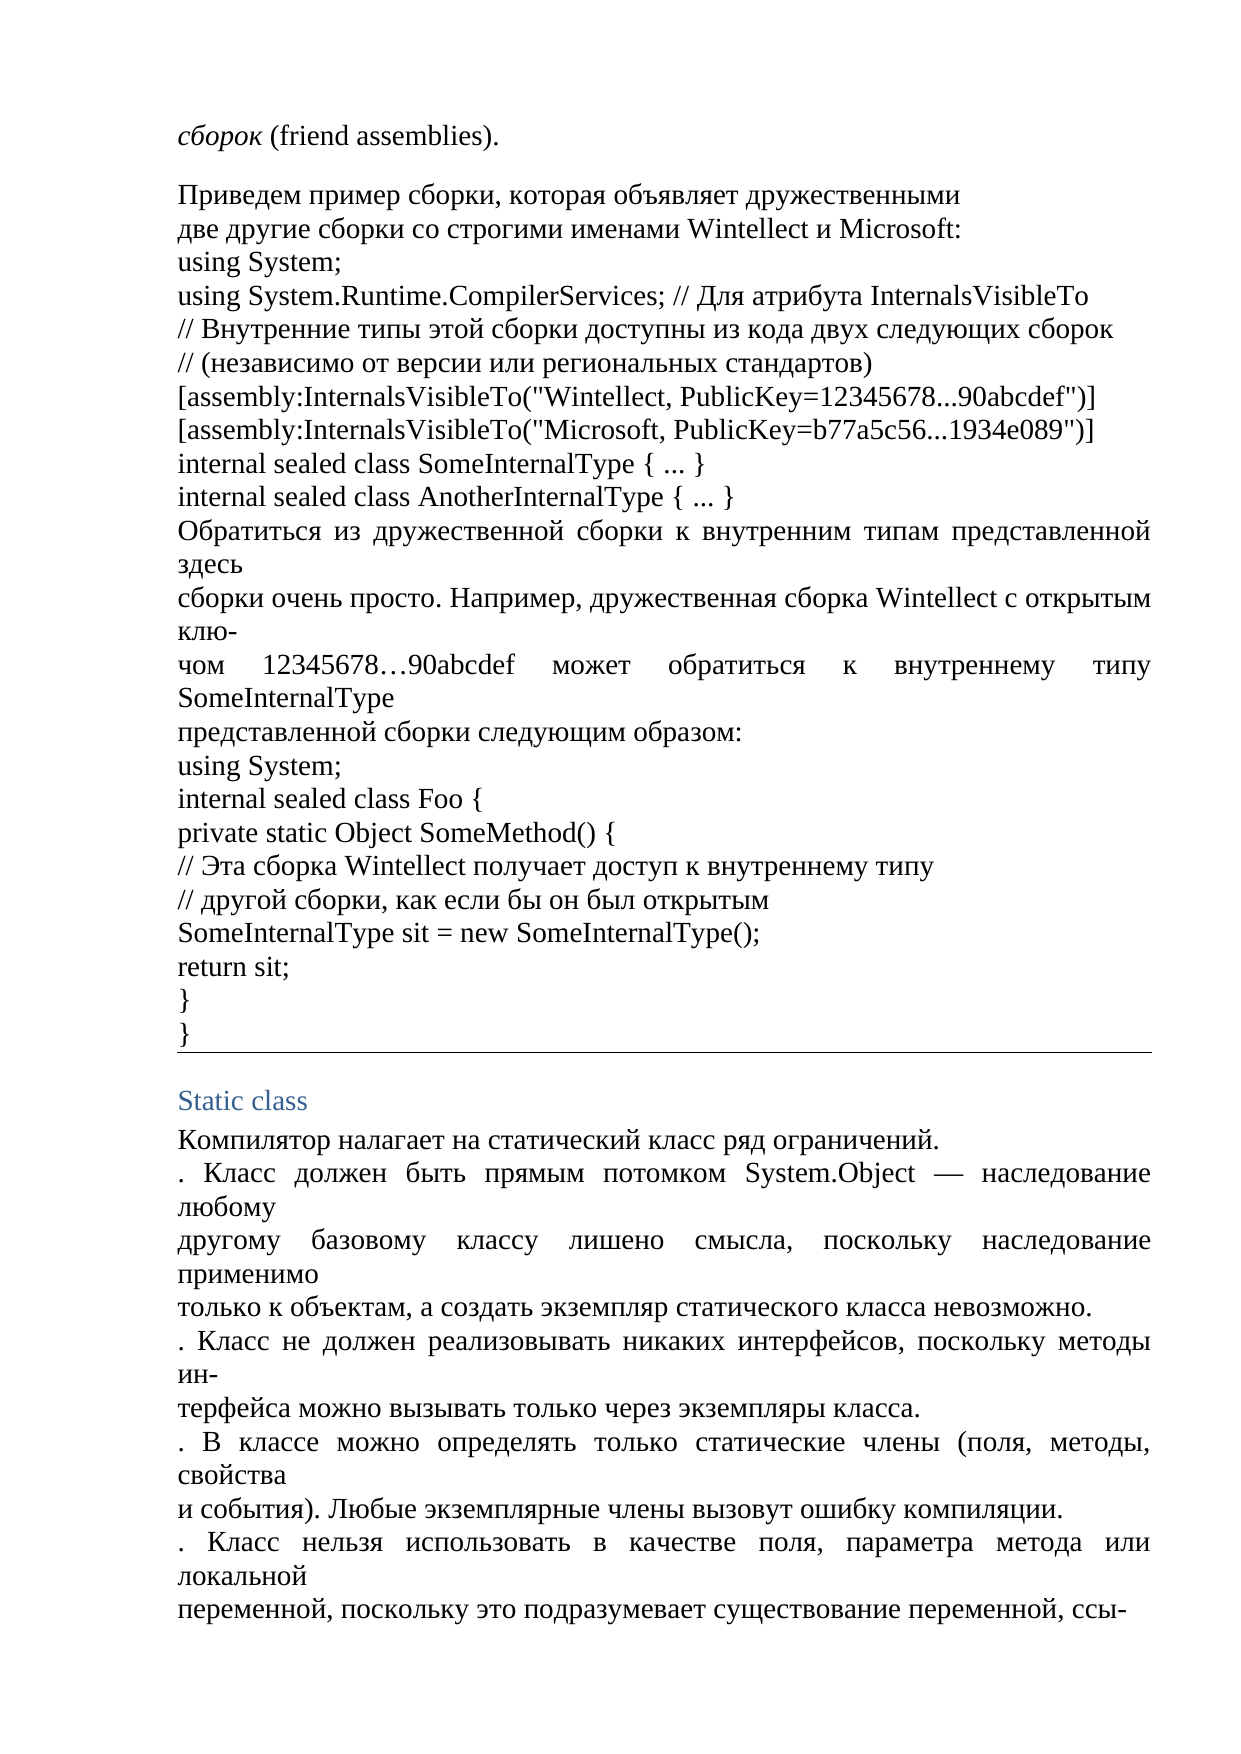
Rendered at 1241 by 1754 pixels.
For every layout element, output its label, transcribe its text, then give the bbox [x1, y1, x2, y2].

text internal sealed class SomeInternalType { ... } [177, 446, 1152, 479]
text сборок (friend assemblies). [177, 118, 1152, 152]
text . Класс должен быть прямым потомком System.Object — наследование любому [177, 1155, 1152, 1222]
text . Класс не должен реализовывать никаких интерфейсов, поскольку методы ин- [177, 1323, 1152, 1390]
text только к объектам, а создать экземпляр статического класса невозможно. [177, 1289, 1152, 1323]
text // другой сборки, как если бы он был открытым [177, 882, 1152, 915]
text } [177, 982, 1152, 1016]
text Приведем пример сборки, которая объявляет дружественными [177, 177, 1152, 211]
text и события). Любые экземплярные члены вызовут ошибку компиляции. [177, 1491, 1152, 1524]
text . Класс нельзя использовать в качестве поля, параметра метода или локальной [177, 1524, 1152, 1591]
text сборки очень просто. Например, дружественная сборка Wintellect с открытым клю- [177, 580, 1152, 647]
text переменной, поскольку это подразумевает существование переменной, ссы- [177, 1591, 1152, 1625]
text другому базовому классу лишено смысла, поскольку наследование применимо [177, 1222, 1152, 1289]
text using System; [177, 244, 1152, 278]
text представленной сборки следующим образом: [177, 714, 1152, 748]
text // Эта сборка Wintellect получает доступ к внутреннему типу [177, 848, 1152, 882]
text internal sealed class AnotherInternalType { ... } [177, 479, 1152, 513]
text // (независимо от версии или региональных стандартов) [177, 345, 1152, 379]
text } [177, 1016, 1152, 1052]
text [assembly:InternalsVisibleTo("Wintellect, PublicKey=12345678...90abcdef")] [177, 379, 1152, 412]
text internal sealed class Foo { [177, 781, 1152, 815]
text // Внутренние типы этой сборки доступны из кода двух следующих сборок [177, 312, 1152, 345]
text Компилятор налагает на статический класс ряд ограничений. [177, 1122, 1152, 1155]
text using System.Runtime.CompilerServices; // Для атрибута InternalsVisibleTo [177, 278, 1152, 312]
text две другие сборки со строгими именами Wintellect и Microsoft: [177, 211, 1152, 244]
text терфейса можно вызывать только через экземпляры класса. [177, 1390, 1152, 1424]
text [assembly:InternalsVisibleTo("Microsoft, PublicKey=b77a5c56...1934e089")] [177, 412, 1152, 446]
text SomeInternalType sit = new SomeInternalType(); [177, 915, 1152, 949]
text private static Object SomeMethod() { [177, 815, 1152, 848]
subtitle Static class [177, 1083, 1152, 1117]
text using System; [177, 748, 1152, 781]
text чом 12345678…90abcdef может обратиться к внутреннему типу SomeInternalType [177, 647, 1152, 714]
text Обратиться из дружественной сборки к внутренним типам представленной здесь [177, 513, 1152, 580]
text return sit; [177, 949, 1152, 982]
text . В классе можно определять только статические члены (поля, методы, свойства [177, 1424, 1152, 1491]
